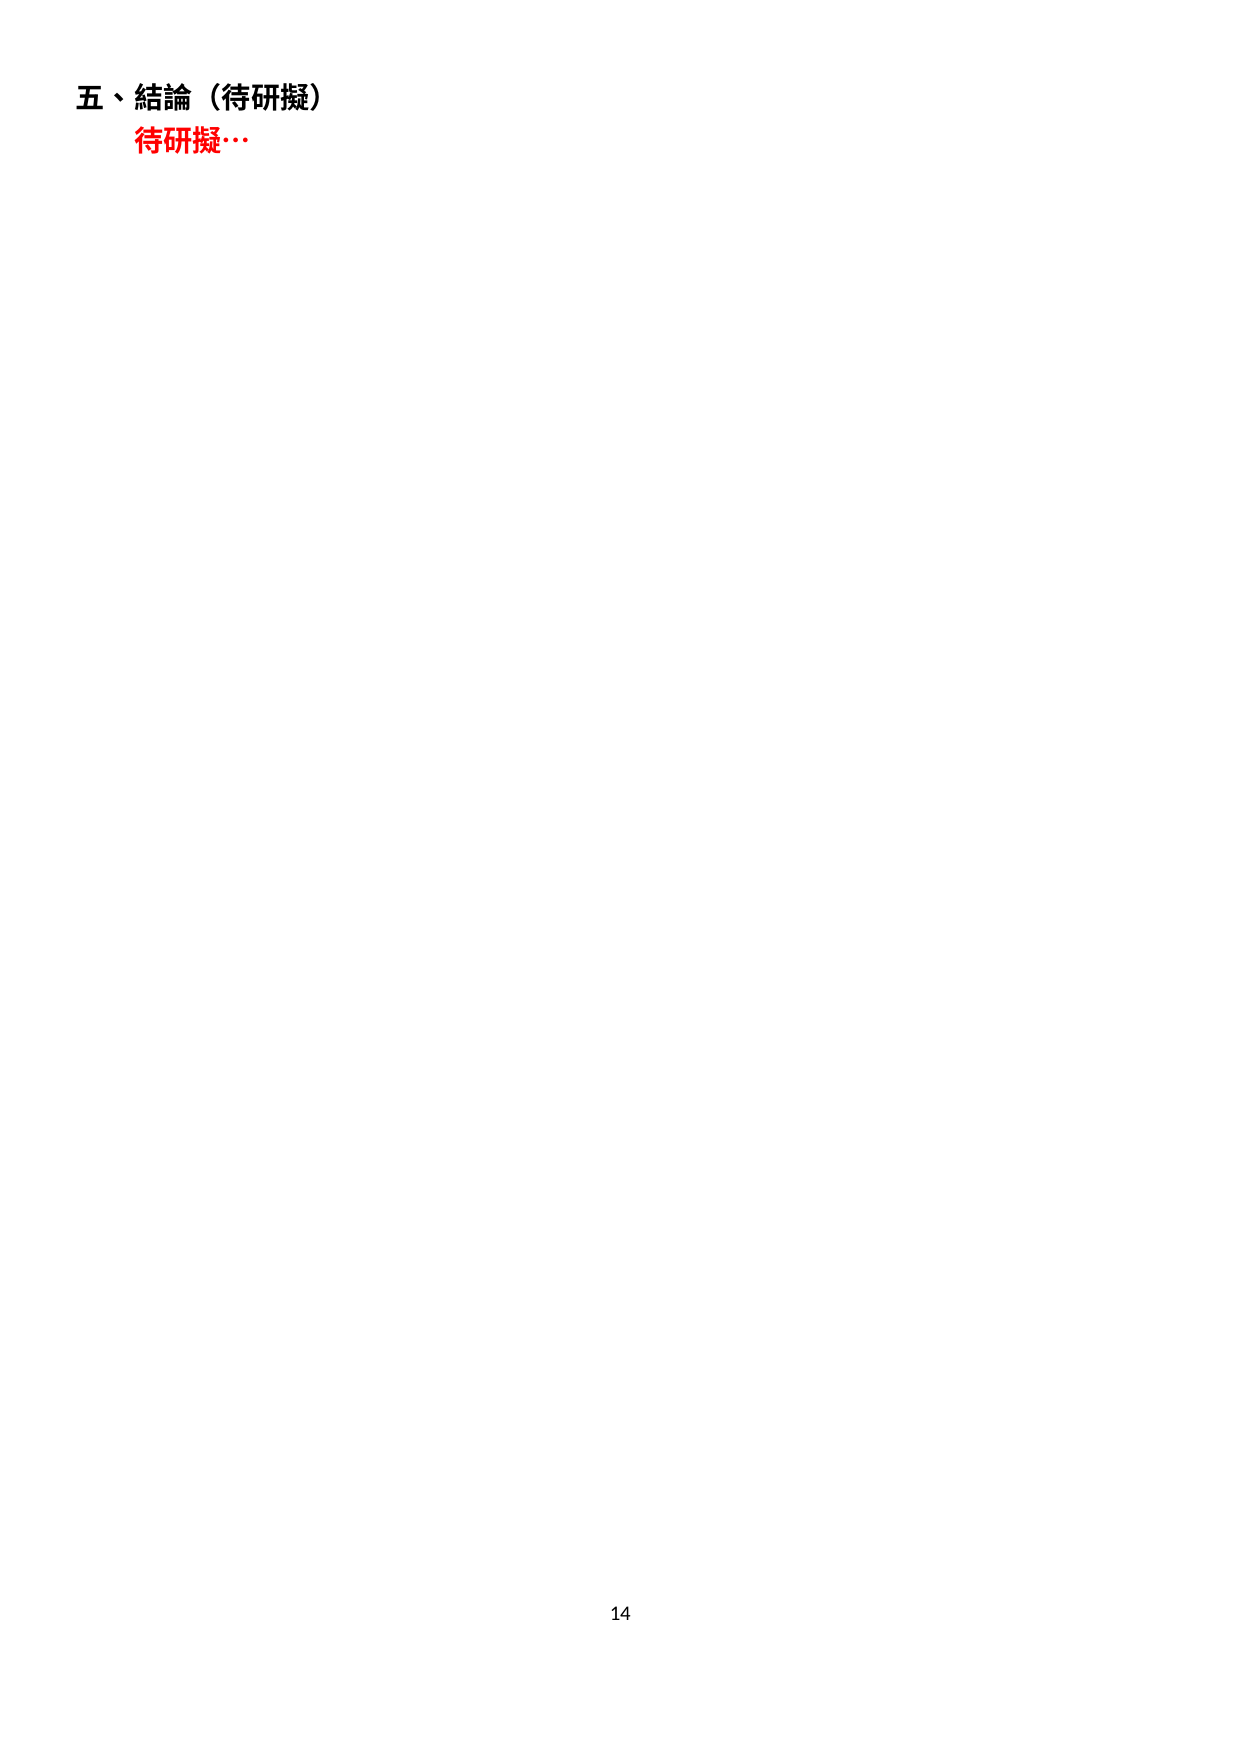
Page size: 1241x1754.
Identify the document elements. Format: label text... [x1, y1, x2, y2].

list 結論（待研擬） [75, 75, 1165, 117]
list 待研擬… [134, 117, 1165, 159]
